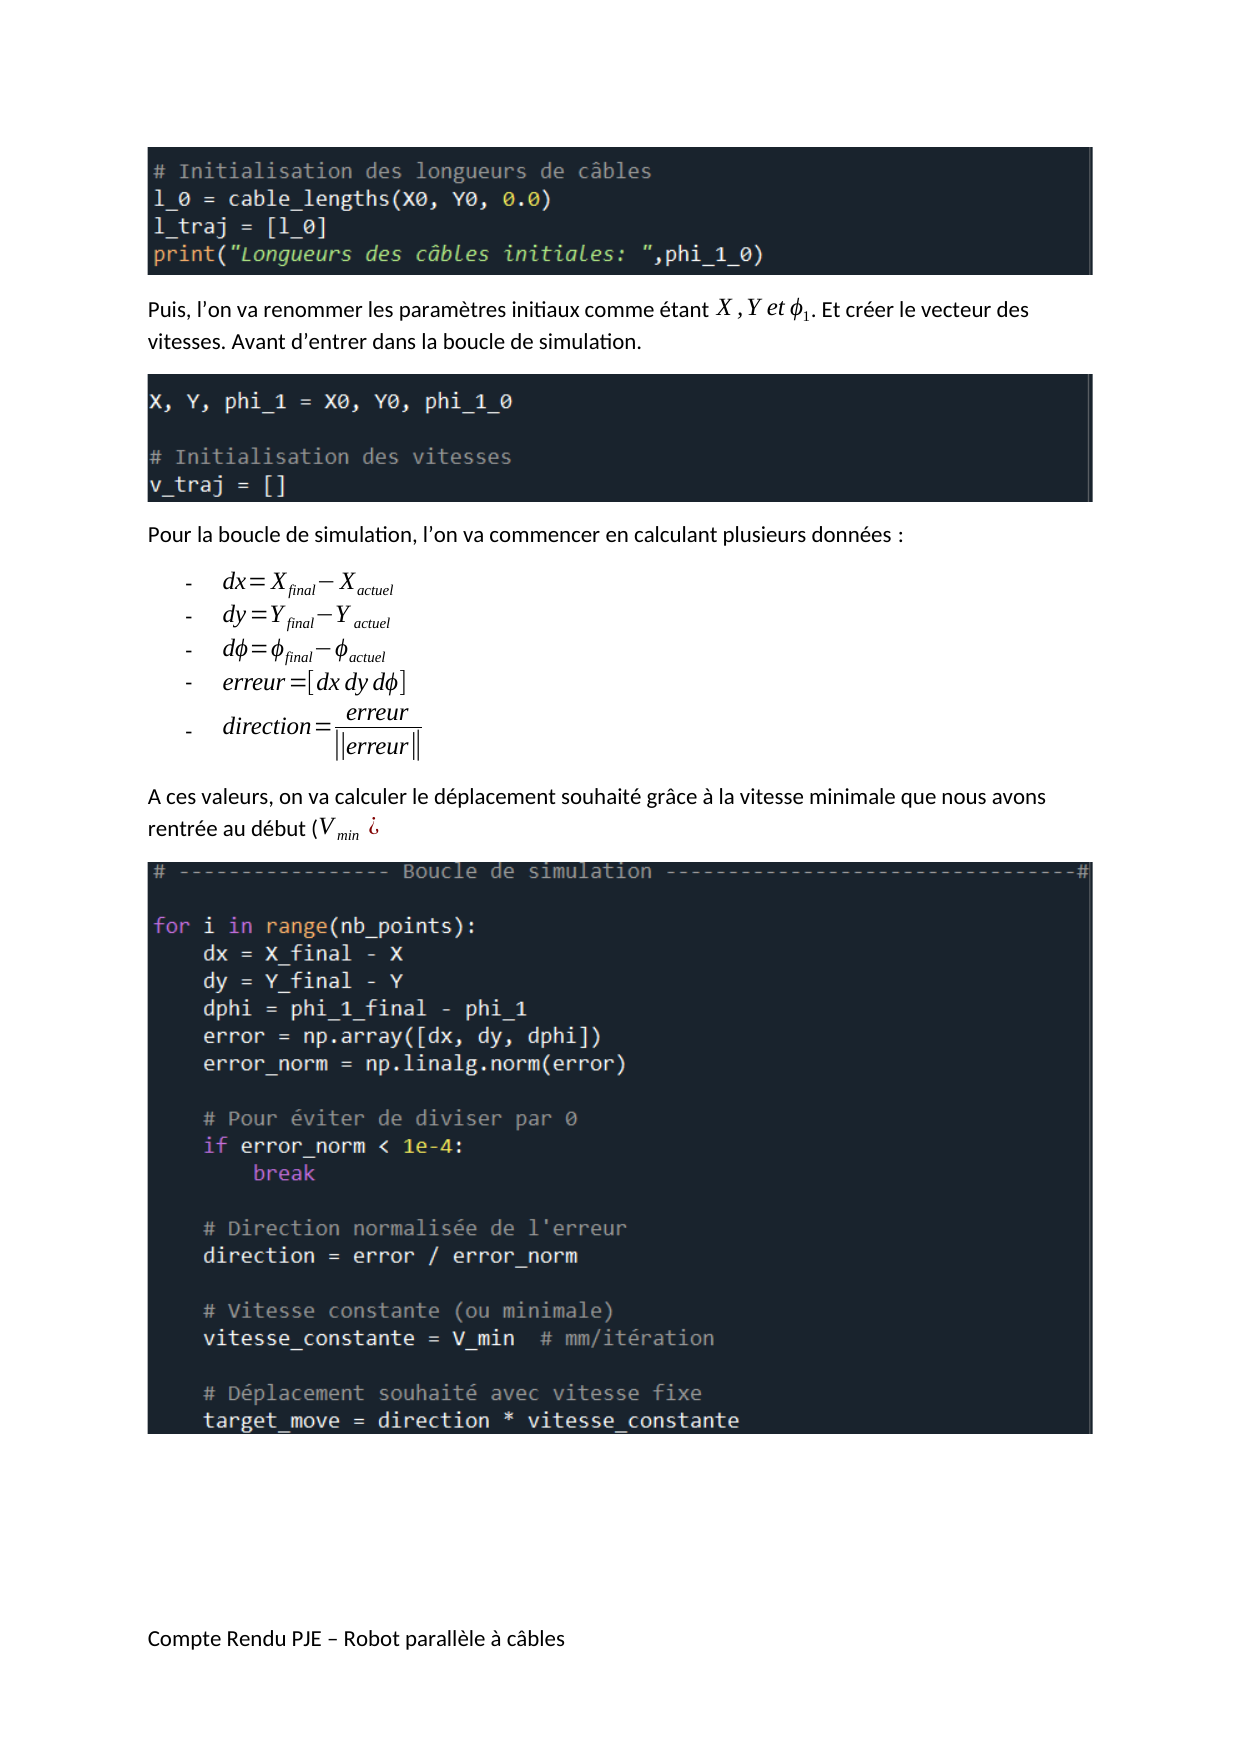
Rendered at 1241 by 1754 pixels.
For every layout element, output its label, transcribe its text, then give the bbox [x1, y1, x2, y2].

picture [147, 147, 1093, 275]
picture [147, 862, 1093, 1434]
text Pour la boucle de simulation, l’on va commencer en calculant plusieurs données : [148, 520, 1093, 548]
text A ces valeurs, on va calculer le déplacement souhaité grâce à la vitesse minimale que nous avons rentrée au début ( [148, 782, 1093, 844]
text Puis, l’on va renommer les paramètres initiaux comme étant . Et créer le vecteur des vitesses. Avant d’entrer dans la boucle de simulation. [148, 294, 1093, 355]
picture [147, 374, 1093, 502]
